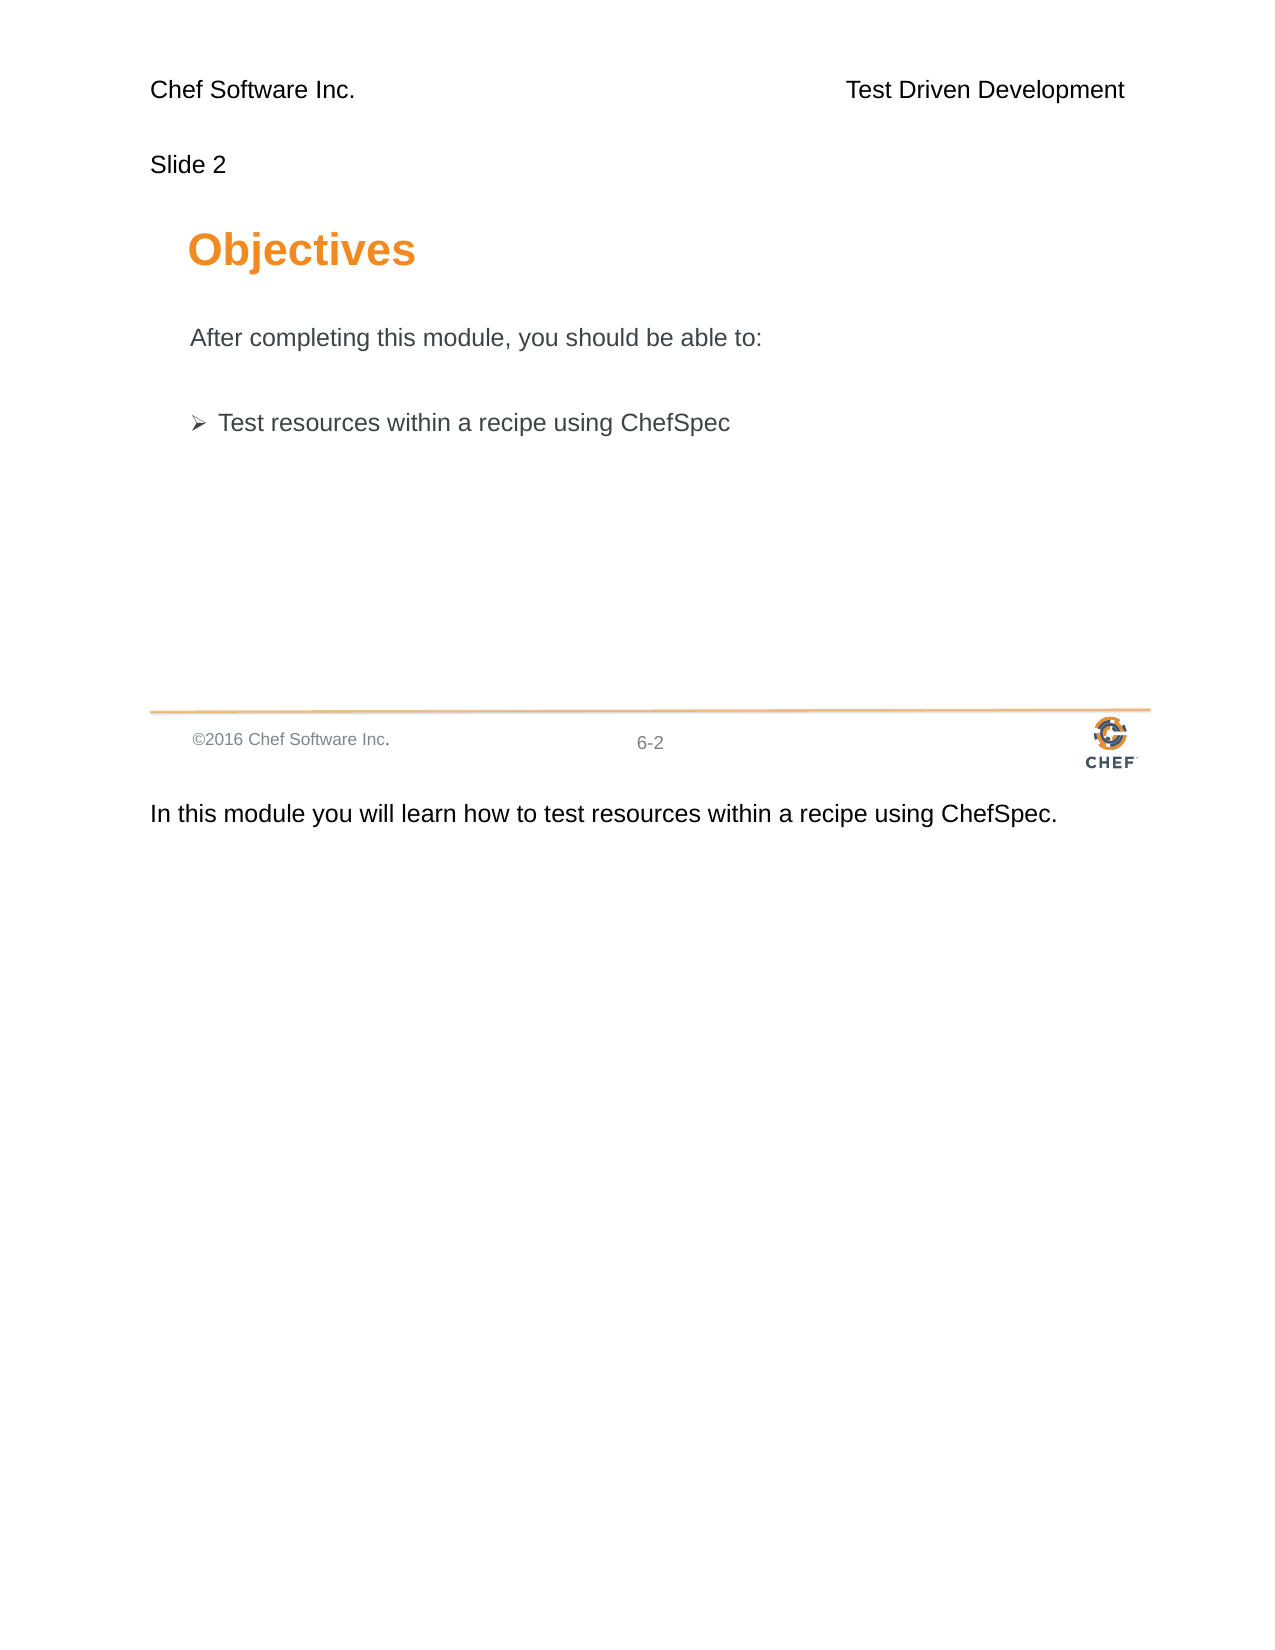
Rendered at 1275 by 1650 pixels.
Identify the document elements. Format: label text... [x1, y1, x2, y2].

text Slide 2 [150, 150, 1125, 179]
text In this module you will learn how to test resources within a recipe using ChefSpec. [150, 798, 1125, 827]
